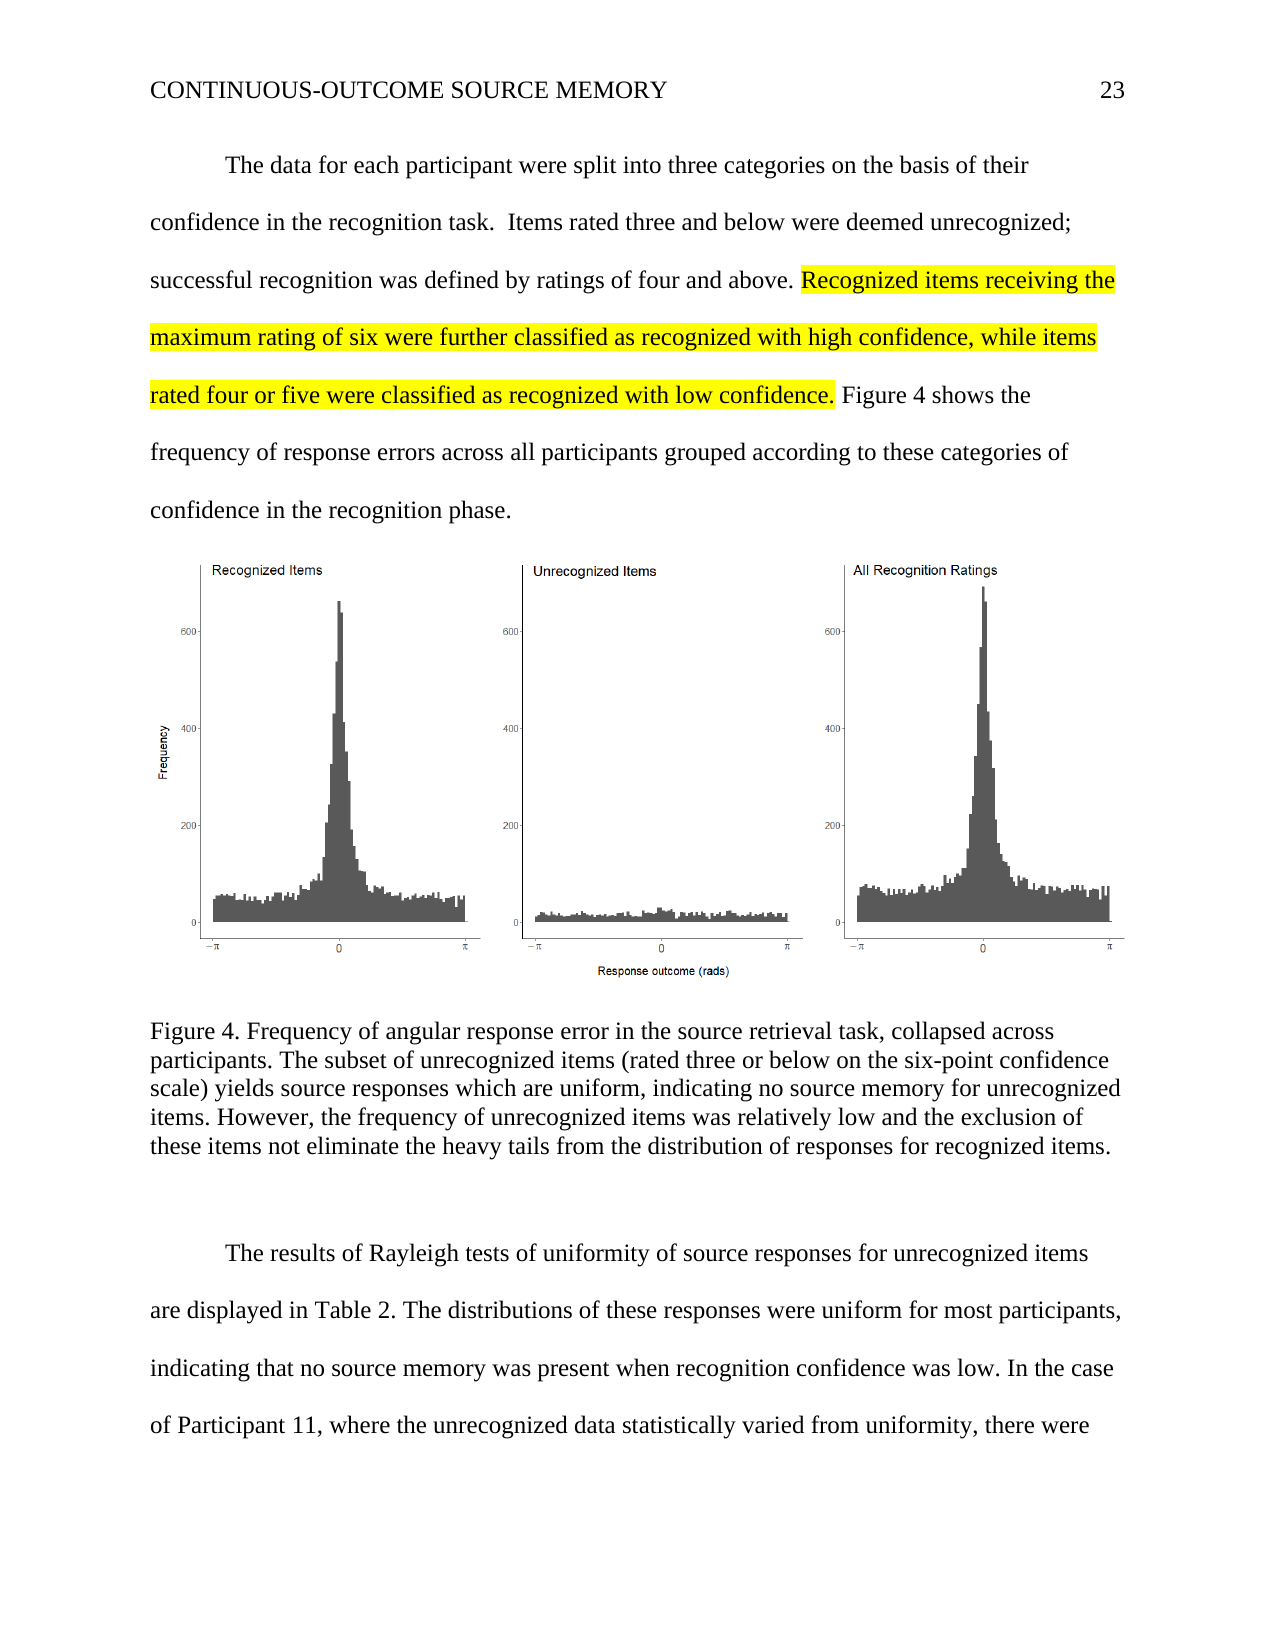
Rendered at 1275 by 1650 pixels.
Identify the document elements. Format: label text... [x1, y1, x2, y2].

picture [150, 552, 1137, 988]
text Figure 4. Frequency of angular response error in the source retrieval task, collapsed across participants. The subset of unrecognized items (rated three or below on the six-point confidence scale) yields source responses which are uniform, indicating no source memory for unrecognized items. However, the frequency of unrecognized items was relatively low and the exclusion of these items not eliminate the heavy tails from the distribution of responses for recognized items. [150, 1016, 1125, 1160]
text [150, 1238, 1125, 1439]
text The data for each participant were split into three categories on the basis of their confidence in the recognition task. Items rated three and below were deemed unrecognized; successful recognition was defined by ratings of four and above. Recognized items receiving the maximum rating of six were further classified as recognized with high confidence, while items rated four or five were classified as recognized with low confidence. Figure 4 shows the frequency of response errors across all participants grouped according to these categories of confidence in the recognition phase. [150, 150, 1125, 552]
